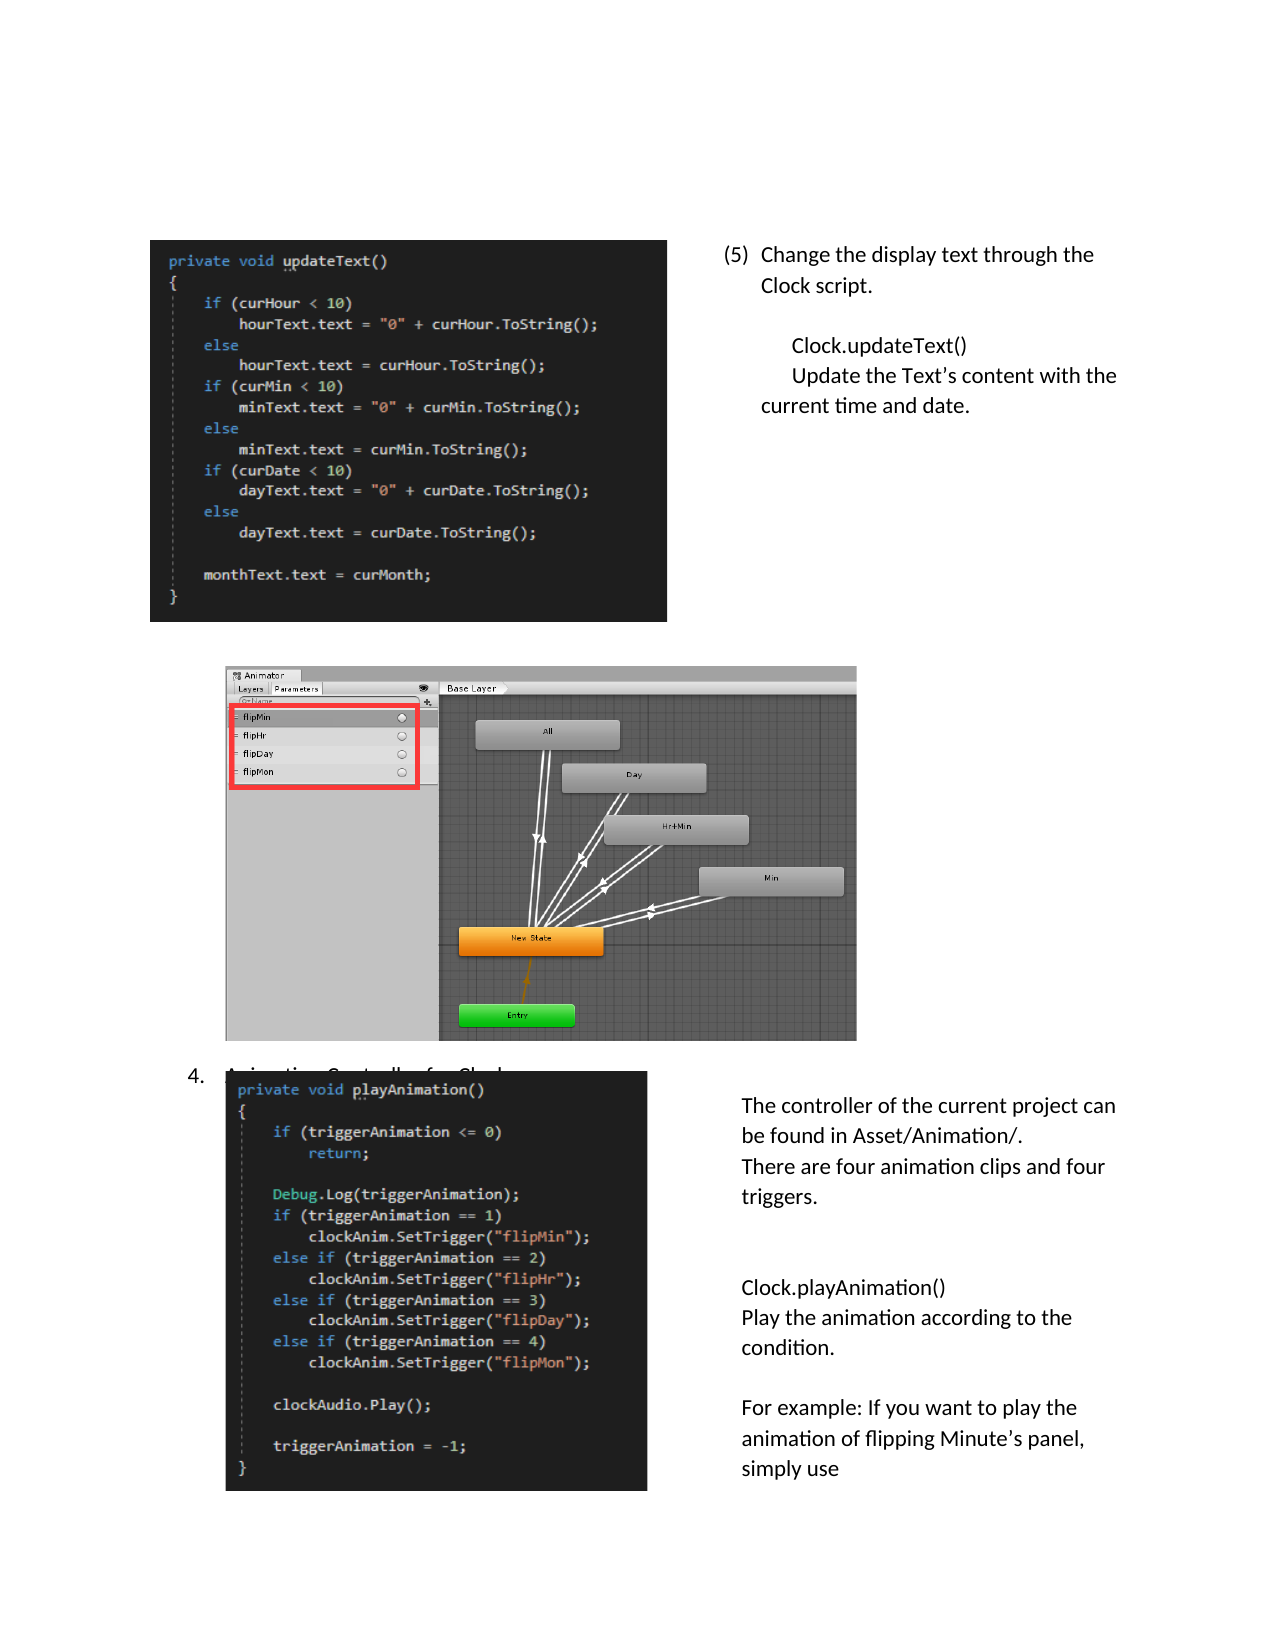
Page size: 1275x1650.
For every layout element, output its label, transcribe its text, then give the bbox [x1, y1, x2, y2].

list Clock.updateText() [668, 331, 1125, 359]
picture [225, 666, 857, 1041]
list Change the display text through the Clock script. [668, 241, 1125, 299]
list There are four animation clips and four triggers. [648, 1152, 1125, 1210]
picture [150, 240, 668, 622]
list The controller of the current project can be found in Asset/Animation/. [648, 1091, 1125, 1150]
picture [225, 1071, 648, 1491]
list Clock.playAnimation() [648, 1273, 1125, 1301]
list For example: If you want to play the animation of flipping Minute’s panel, simply use [648, 1393, 1125, 1482]
list Update the Text’s content with the current time and date. [668, 361, 1125, 420]
list Play the animation according to the condition. [648, 1303, 1125, 1361]
